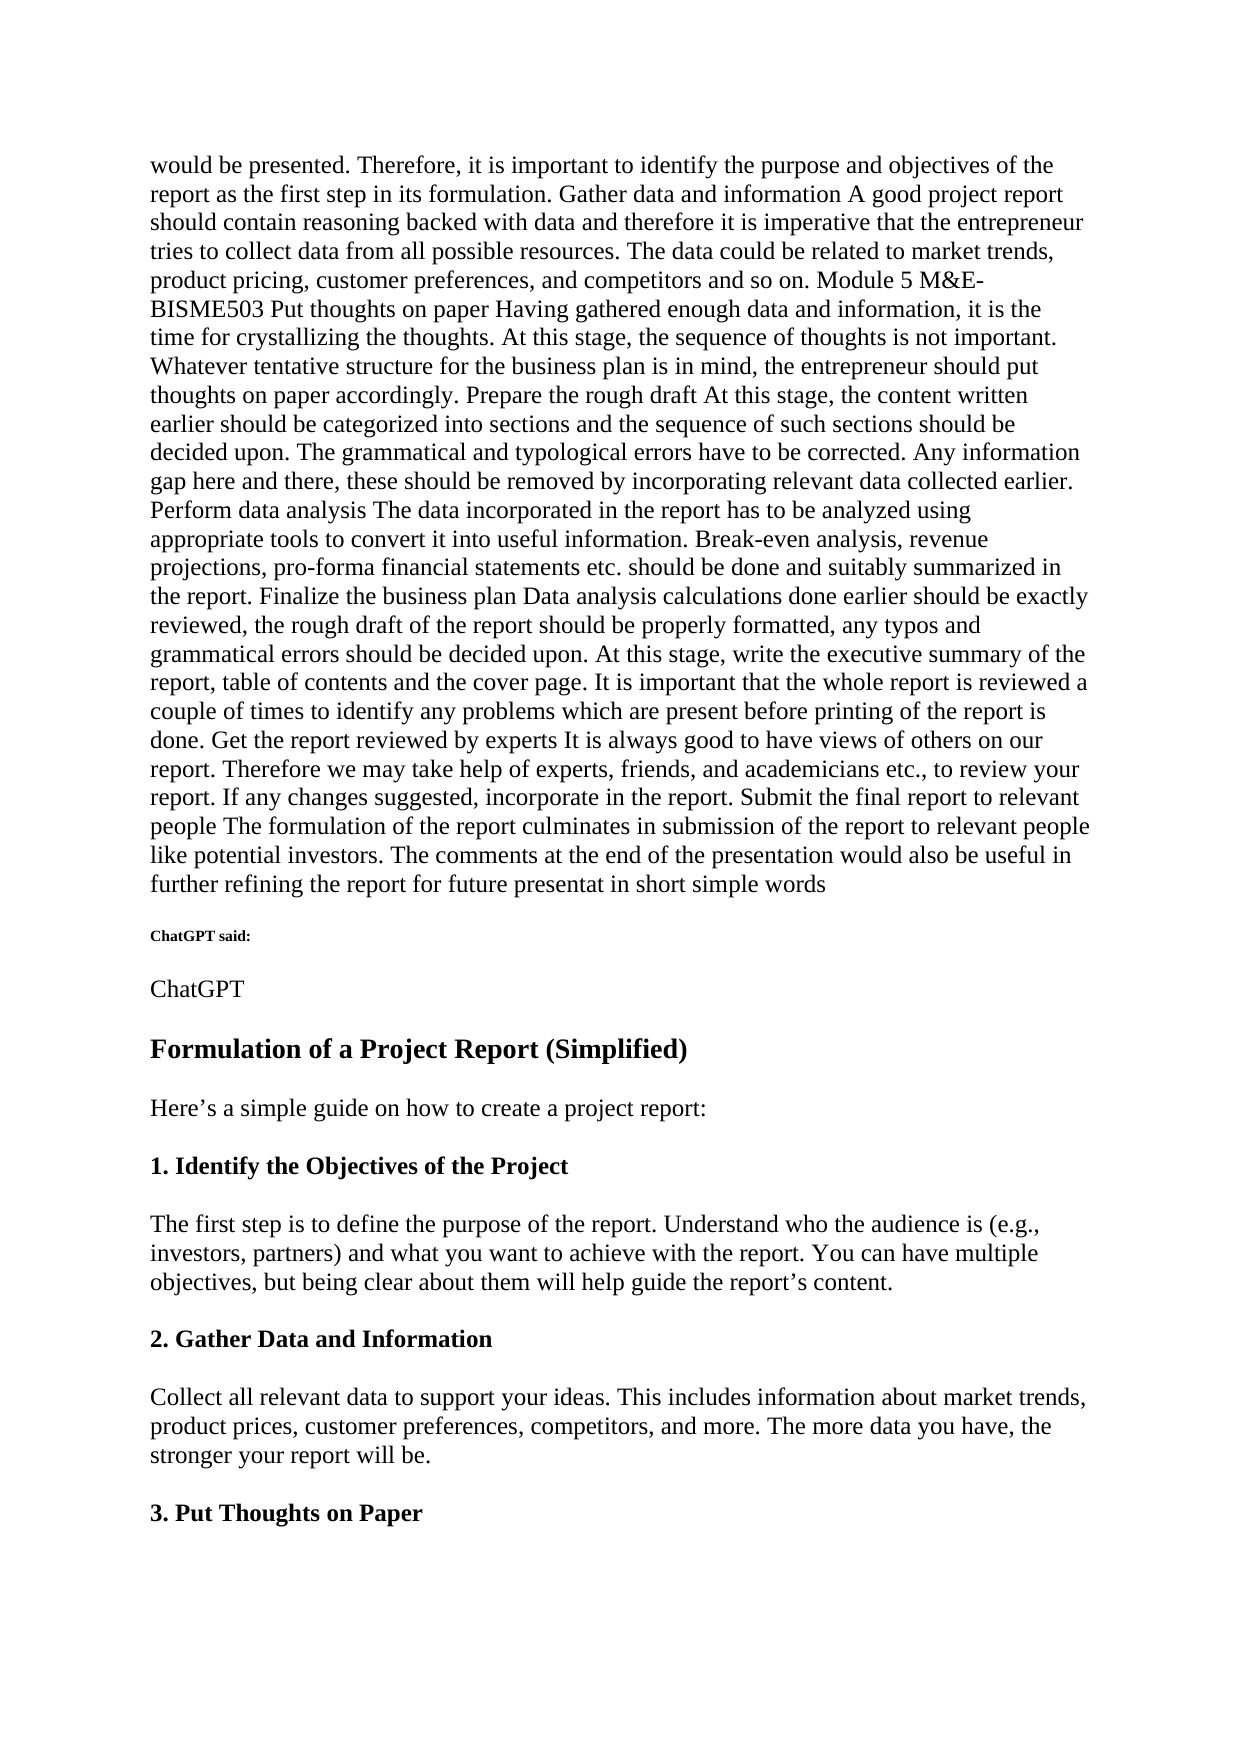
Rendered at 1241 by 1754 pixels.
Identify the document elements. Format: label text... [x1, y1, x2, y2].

text ChatGPT [150, 974, 1090, 1002]
text Here’s a simple guide on how to create a project report: [150, 1093, 1090, 1122]
text 3. Put Thoughts on Paper [150, 1498, 1090, 1527]
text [150, 150, 1090, 897]
text Formulation of a Project Report (Simplified) [150, 1032, 1090, 1064]
text 2. Gather Data and Information [150, 1324, 1090, 1353]
text ChatGPT said: [150, 927, 1090, 944]
text 1. Identify the Objectives of the Project [150, 1151, 1090, 1180]
text Collect all relevant data to support your ideas. This includes information about market trends, product prices, customer preferences, competitors, and more. The more data you have, the stronger your report will be. [150, 1382, 1090, 1469]
text The first step is to define the purpose of the report. Understand who the audience is (e.g., investors, partners) and what you want to achieve with the report. You can have multiple objectives, but being clear about them will help guide the report’s content. [150, 1209, 1090, 1295]
